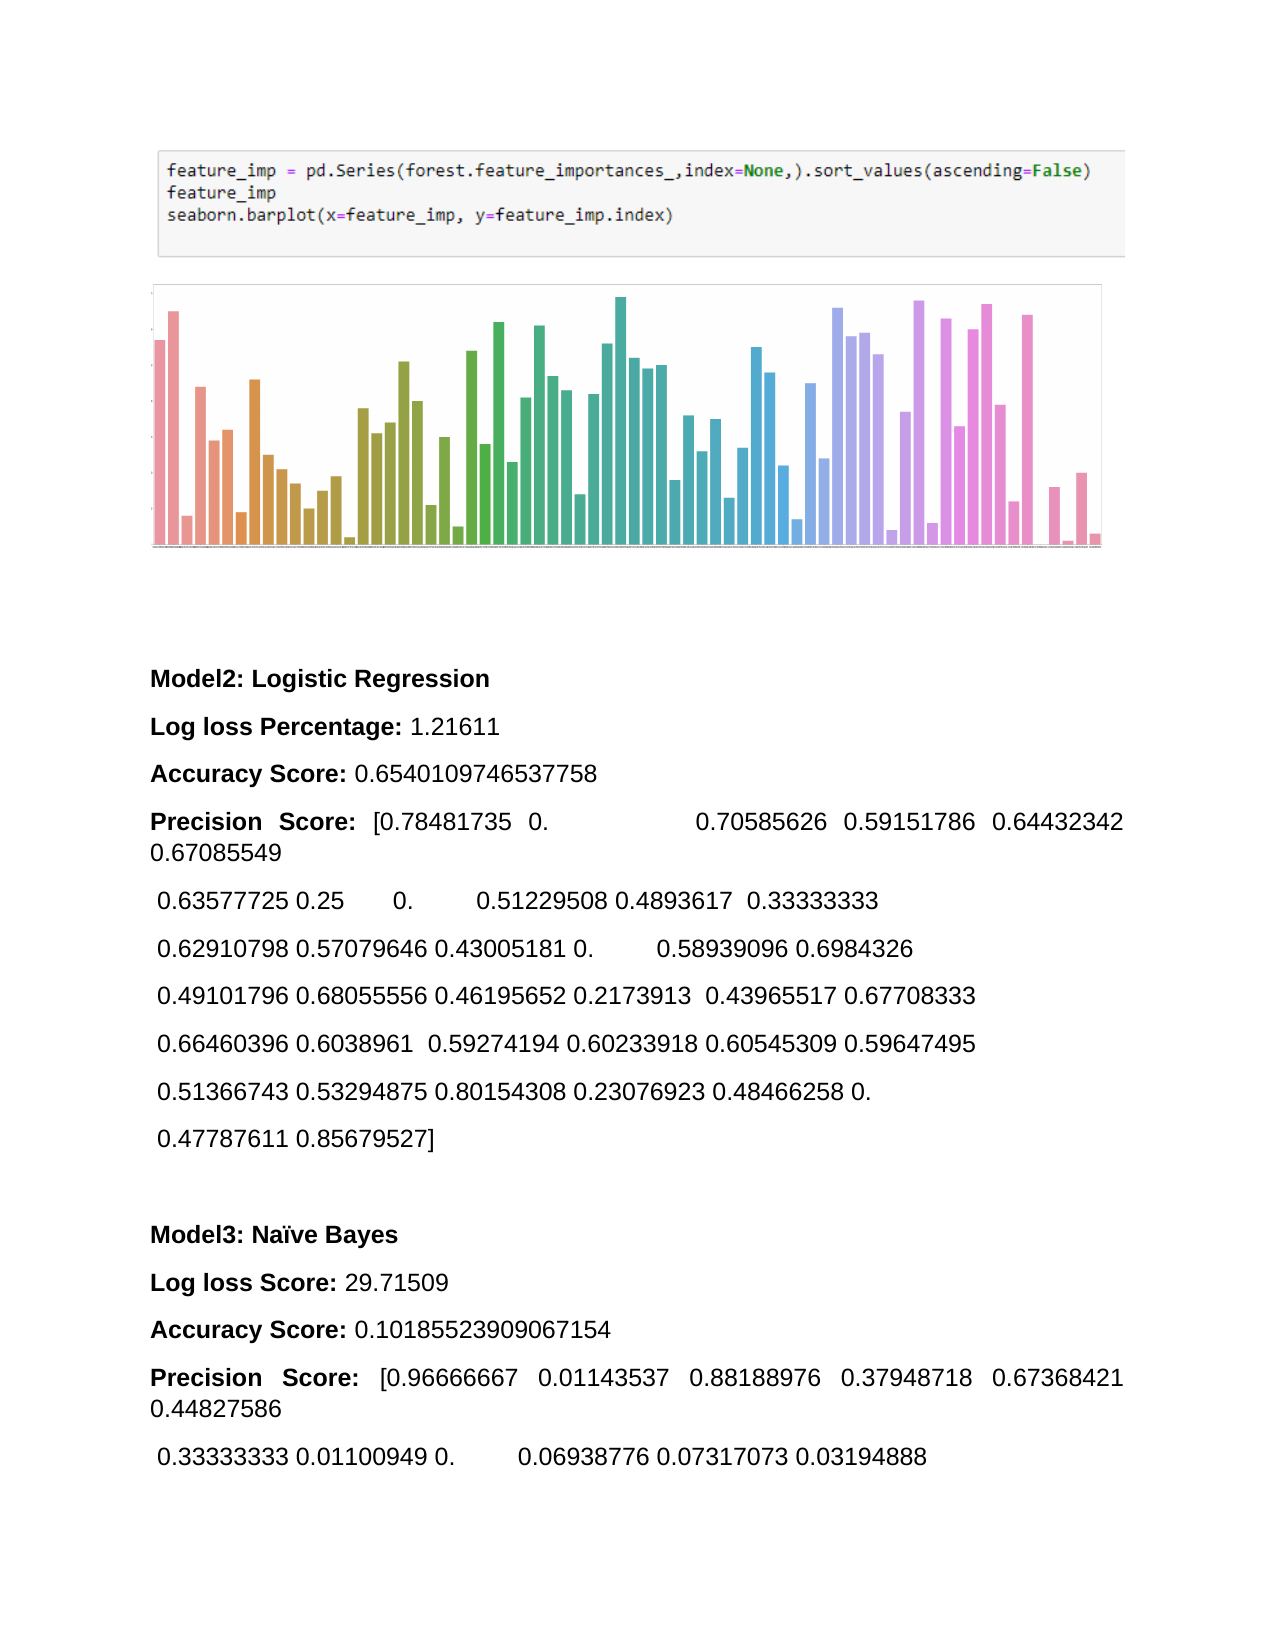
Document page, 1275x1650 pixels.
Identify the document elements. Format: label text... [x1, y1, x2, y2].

text 0.63577725 0.25 0. 0.51229508 0.4893617 0.33333333 [150, 886, 1125, 914]
text 0.66460396 0.6038961 0.59274194 0.60233918 0.60545309 0.59647495 [150, 1029, 1125, 1058]
text Model3: Naïve Bayes [150, 1220, 1125, 1248]
text 0.51366743 0.53294875 0.80154308 0.23076923 0.48466258 0. [150, 1077, 1125, 1105]
text 0.62910798 0.57079646 0.43005181 0. 0.58939096 0.6984326 [150, 933, 1125, 962]
text 0.49101796 0.68055556 0.46195652 0.2173913 0.43965517 0.67708333 [150, 981, 1125, 1010]
text Precision Score: [0.96666667 0.01143537 0.88188976 0.37948718 0.67368421 0.44827586 [150, 1363, 1125, 1423]
picture [150, 282, 1103, 550]
text 0.47787611 0.85679527] [150, 1124, 1125, 1153]
text Log loss Percentage: 1.21611 [150, 712, 1125, 740]
text Precision Score: [0.78481735 0. 0.70585626 0.59151786 0.64432342 0.67085549 [150, 807, 1125, 867]
text Accuracy Score: 0.10185523909067154 [150, 1315, 1125, 1344]
text 0.33333333 0.01100949 0. 0.06938776 0.07317073 0.03194888 [150, 1442, 1125, 1470]
text Accuracy Score: 0.6540109746537758 [150, 759, 1125, 788]
text Log loss Score: 29.71509 [150, 1267, 1125, 1296]
text Model2: Logistic Regression [150, 664, 1125, 693]
